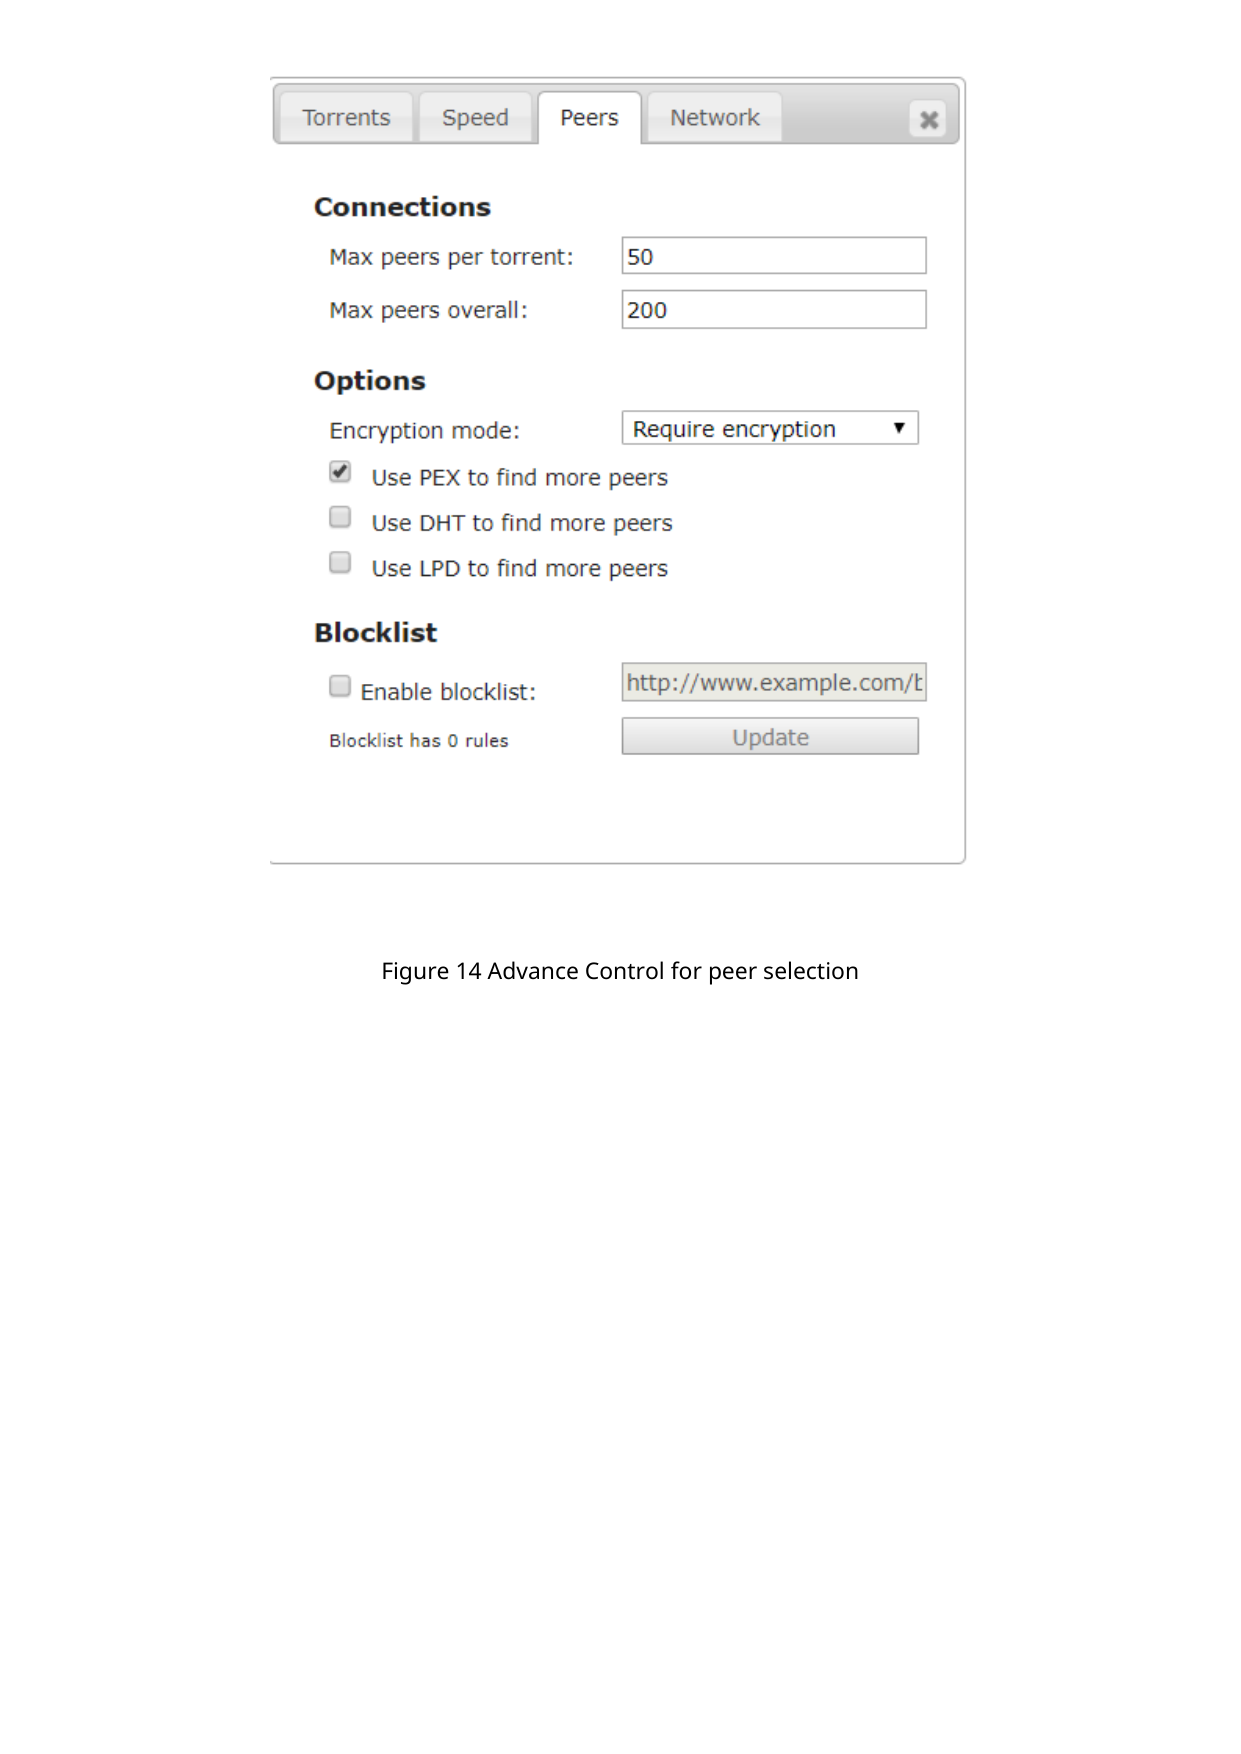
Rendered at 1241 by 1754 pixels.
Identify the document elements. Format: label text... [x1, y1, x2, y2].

text Figure 14 Advance Control for peer selection [75, 955, 1165, 986]
picture [270, 75, 970, 874]
